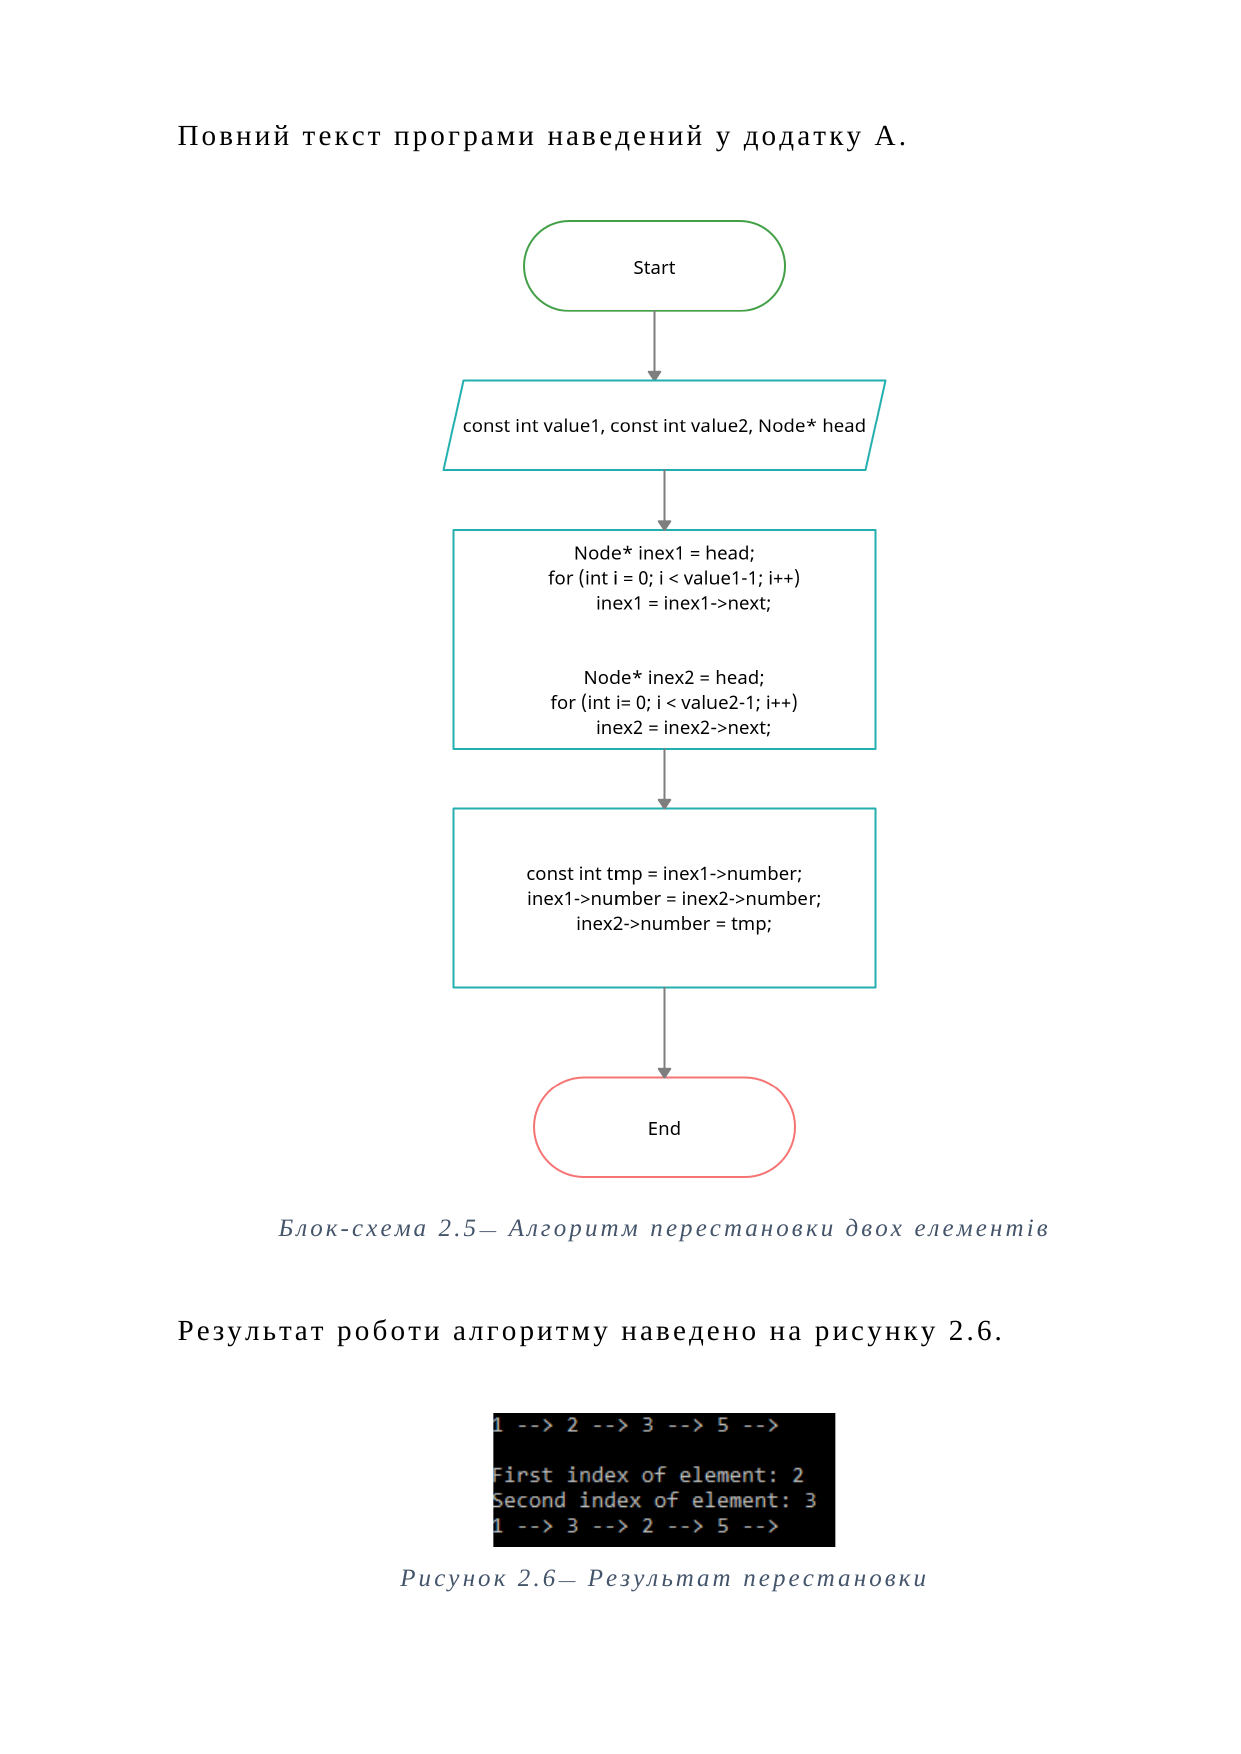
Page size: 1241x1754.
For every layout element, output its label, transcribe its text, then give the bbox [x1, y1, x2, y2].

picture [423, 201, 906, 1197]
picture [493, 1413, 836, 1547]
text Рисунок 2.6— Результат перестановки [177, 1563, 1152, 1592]
text Результат роботи алгоритму наведено на рисунку 2.6. [177, 1313, 1152, 1347]
text Повний текст програми наведений у додатку А. [177, 118, 1152, 152]
text Блок-схема 2.5— Алгоритм перестановки двох елементів [177, 1213, 1152, 1242]
